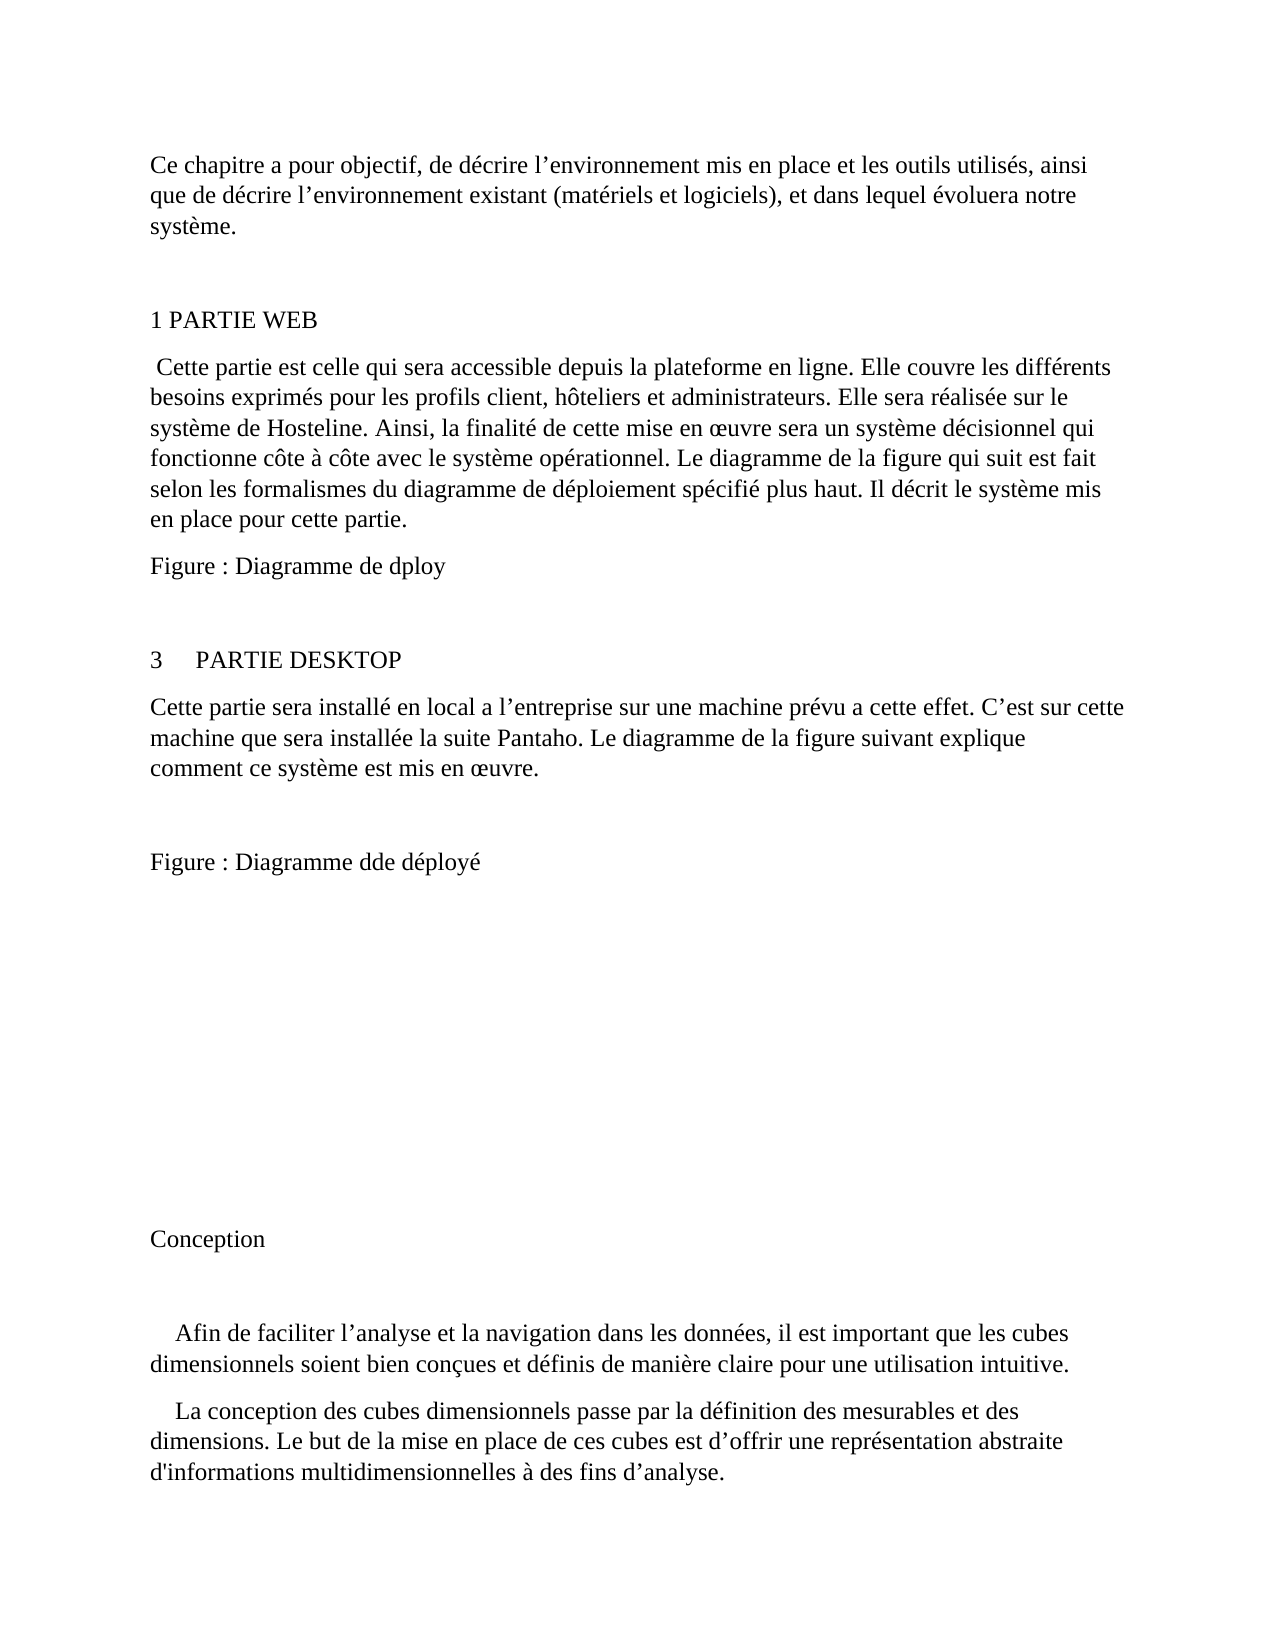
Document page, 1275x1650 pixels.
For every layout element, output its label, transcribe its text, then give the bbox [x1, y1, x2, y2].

text Figure : Diagramme dde déployé [150, 847, 1125, 876]
text Figure : Diagramme de dploy [150, 551, 1125, 580]
text Cette partie sera installé en local a l’entreprise sur une machine prévu a cette effet. C’est sur cette machine que sera installée la suite Pantaho. Le diagramme de la figure suivant explique comment ce système est mis en œuvre. [150, 692, 1125, 782]
text Conception [150, 1224, 1125, 1253]
text 1 PARTIE WEB [150, 305, 1125, 334]
text Ce chapitre a pour objectif, de décrire l’environnement mis en place et les outils utilisés, ainsi que de décrire l’environnement existant (matériels et logiciels), et dans lequel évoluera notre système. [150, 150, 1125, 239]
text Cette partie est celle qui sera accessible depuis la plateforme en ligne. Elle couvre les différents besoins exprimés pour les profils client, hôteliers et administrateurs. Elle sera réalisée sur le système de Hosteline. Ainsi, la finalité de cette mise en œuvre sera un système décisionnel qui fonctionne côte à côte avec le système opérationnel. Le diagramme de la figure qui suit est fait selon les formalismes du diagramme de déploiement spécifié plus haut. Il décrit le système mis en place pour cette partie. [150, 352, 1125, 533]
text Afin de faciliter l’analyse et la navigation dans les données, il est important que les cubes dimensionnels soient bien conçues et définis de manière claire pour une utilisation intuitive. [150, 1318, 1125, 1377]
text La conception des cubes dimensionnels passe par la définition des mesurables et des dimensions. Le but de la mise en place de ces cubes est d’offrir une représentation abstraite d'informations multidimensionnelles à des fins d’analyse. [150, 1396, 1125, 1485]
list PARTIE DESKTOP [150, 645, 1125, 674]
